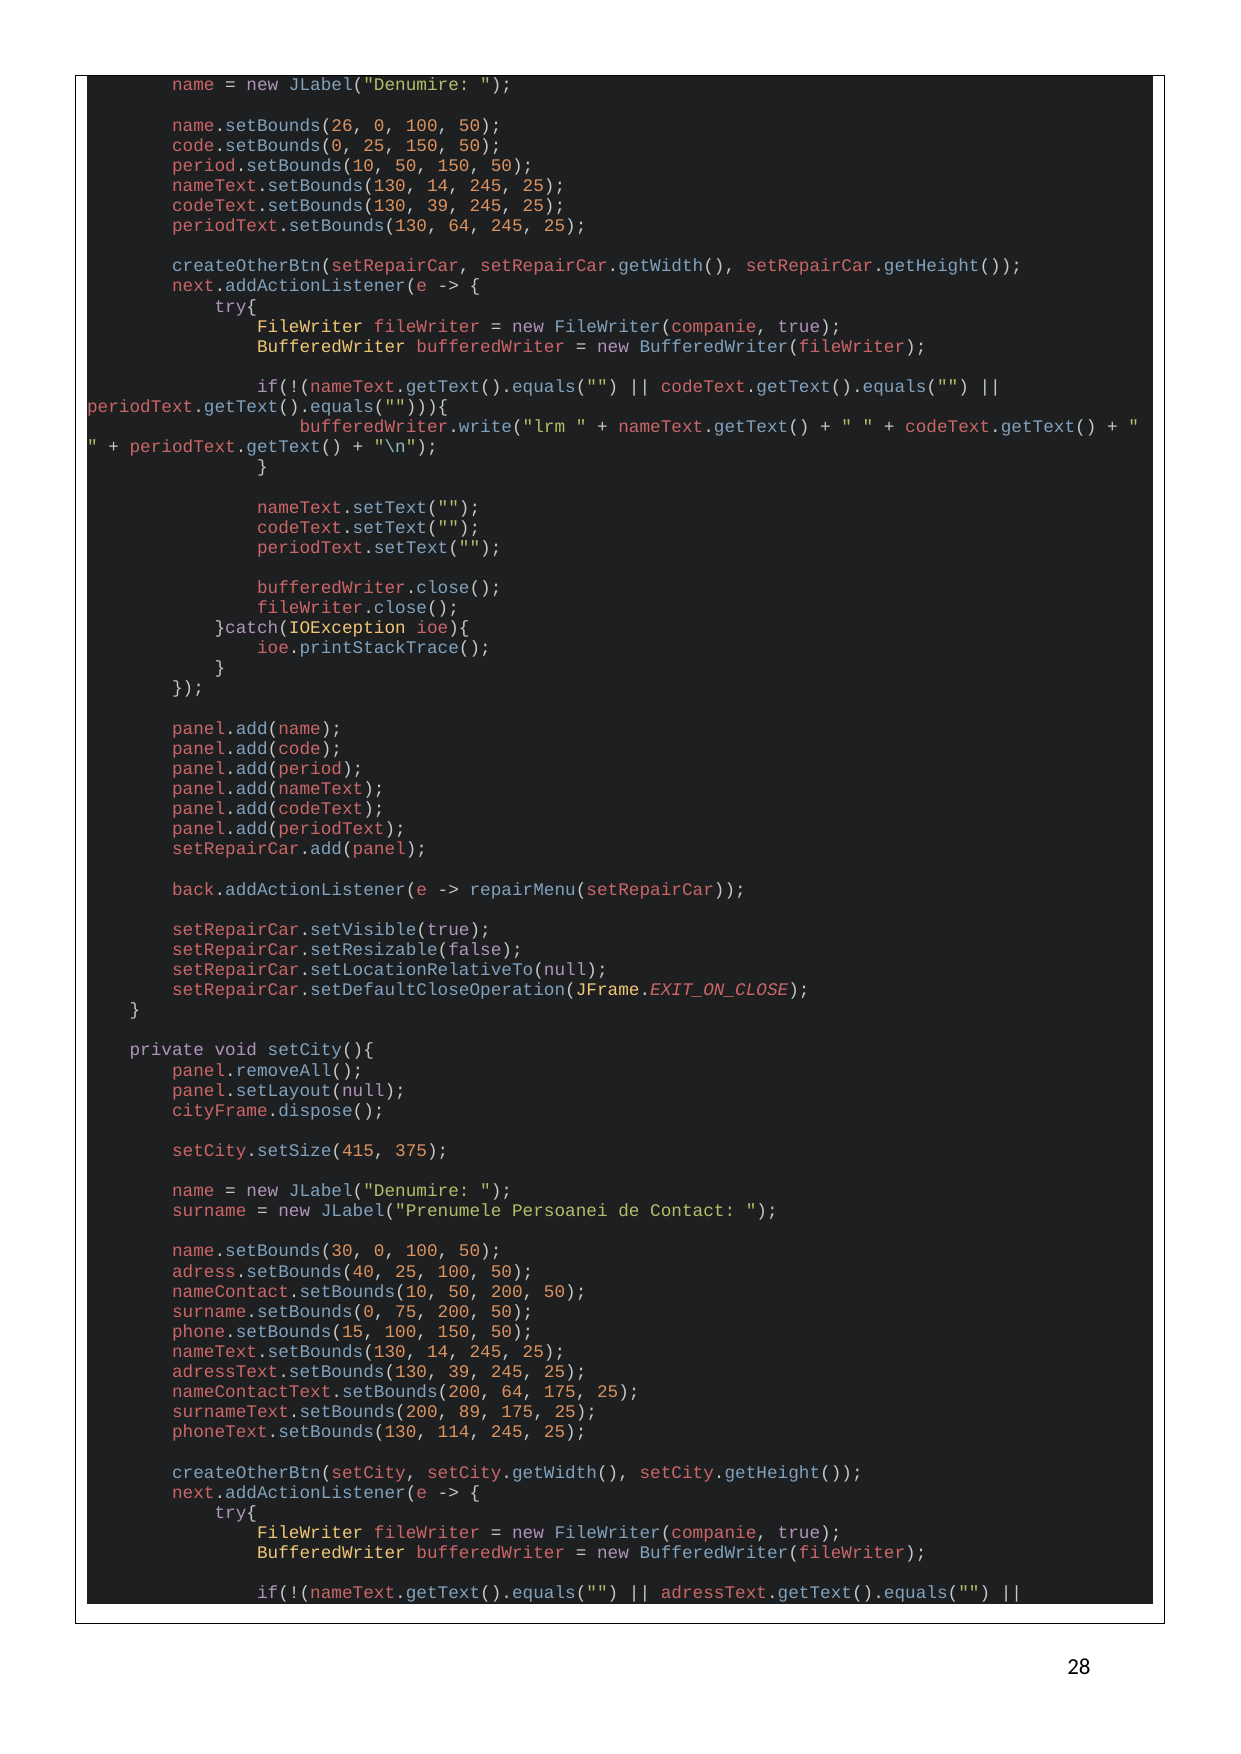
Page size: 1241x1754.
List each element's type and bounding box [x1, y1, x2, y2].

table_cell [76, 76, 1164, 1623]
